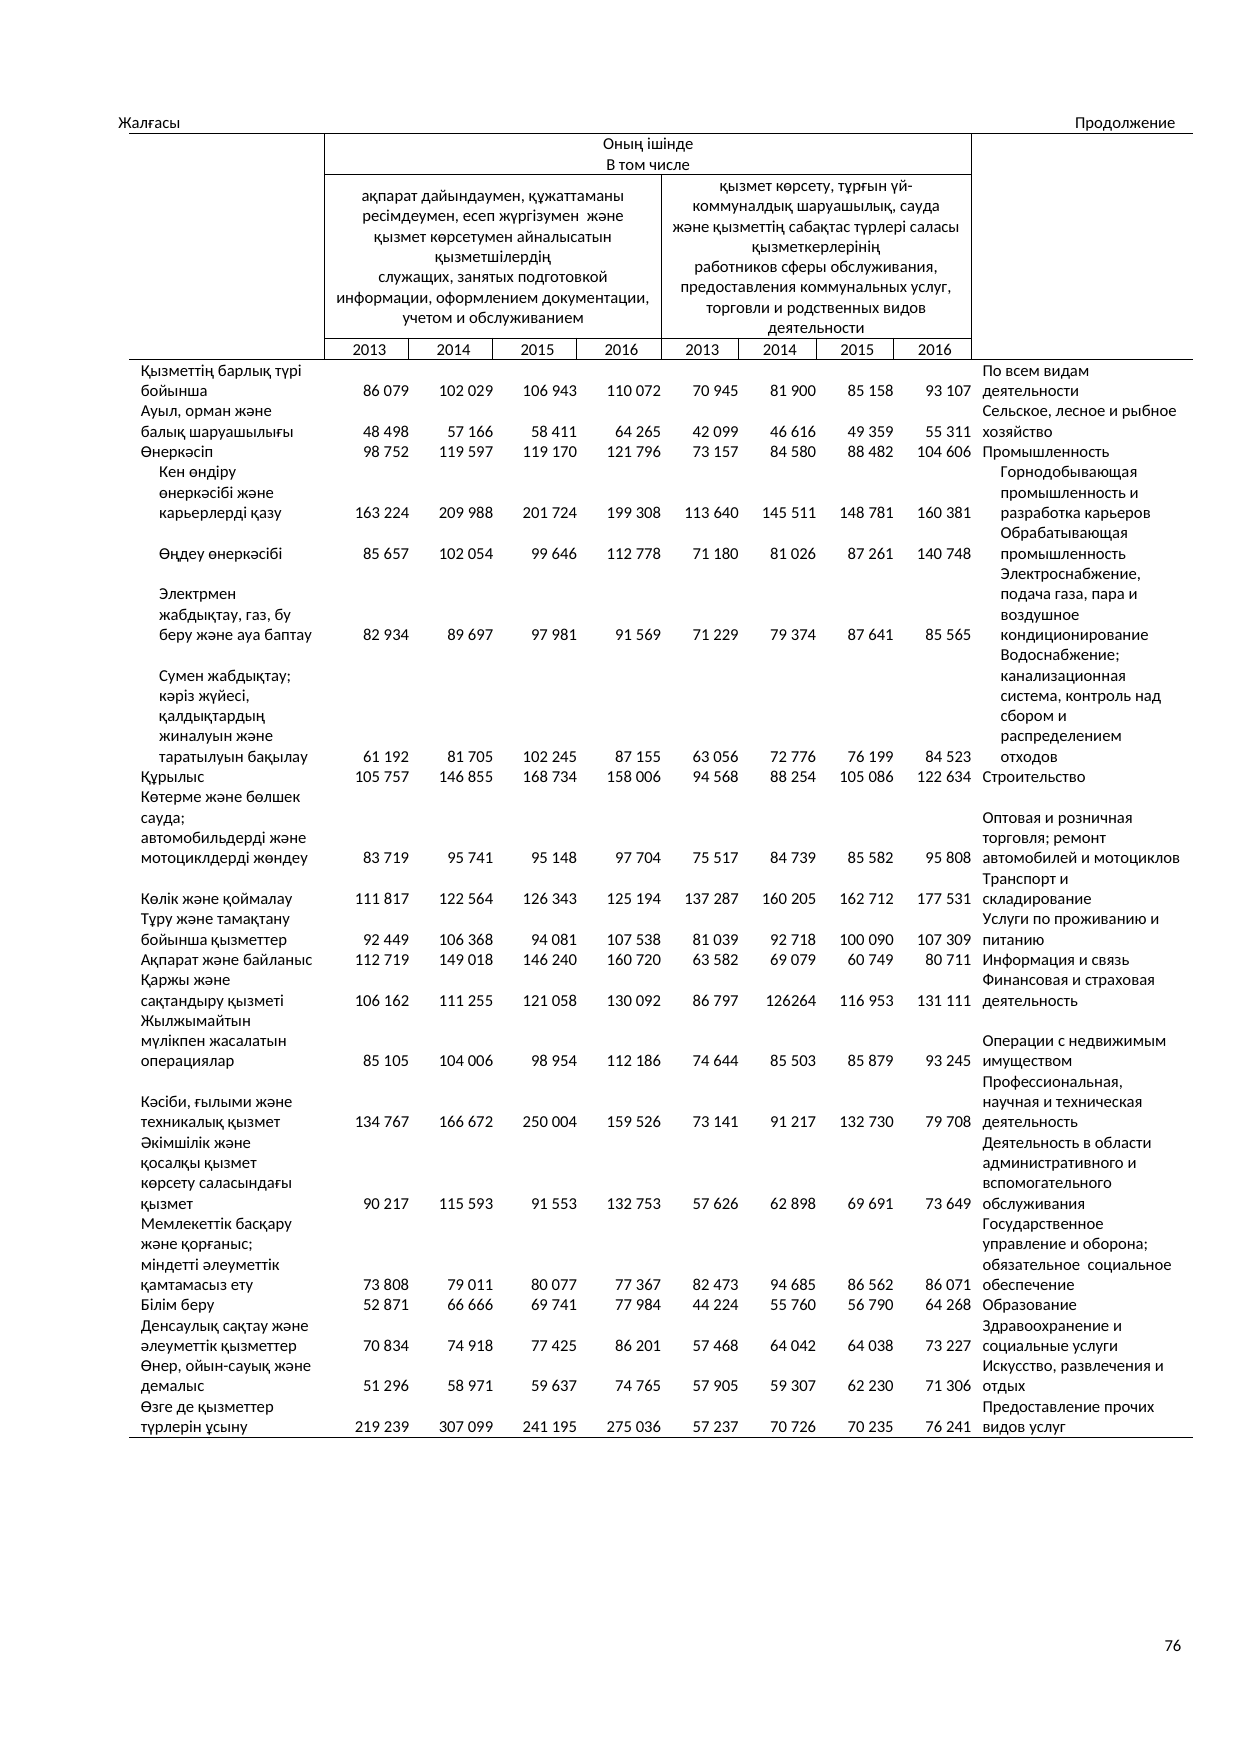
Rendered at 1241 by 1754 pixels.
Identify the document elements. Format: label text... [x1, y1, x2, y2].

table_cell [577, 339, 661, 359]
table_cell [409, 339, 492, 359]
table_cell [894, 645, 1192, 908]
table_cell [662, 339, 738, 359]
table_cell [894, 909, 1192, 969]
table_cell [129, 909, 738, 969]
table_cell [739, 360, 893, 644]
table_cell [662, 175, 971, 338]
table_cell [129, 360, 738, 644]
text Жалғасы Продолжение [118, 112, 1211, 132]
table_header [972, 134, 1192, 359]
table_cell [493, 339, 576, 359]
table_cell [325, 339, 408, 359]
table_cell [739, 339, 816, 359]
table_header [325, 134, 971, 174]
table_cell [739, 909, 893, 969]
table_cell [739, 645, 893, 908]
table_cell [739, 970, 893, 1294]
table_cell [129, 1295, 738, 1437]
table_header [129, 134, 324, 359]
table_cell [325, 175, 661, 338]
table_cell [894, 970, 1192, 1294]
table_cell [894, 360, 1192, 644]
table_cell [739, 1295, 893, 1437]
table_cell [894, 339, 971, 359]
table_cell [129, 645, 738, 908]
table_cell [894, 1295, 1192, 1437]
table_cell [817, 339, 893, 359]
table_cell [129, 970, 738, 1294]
